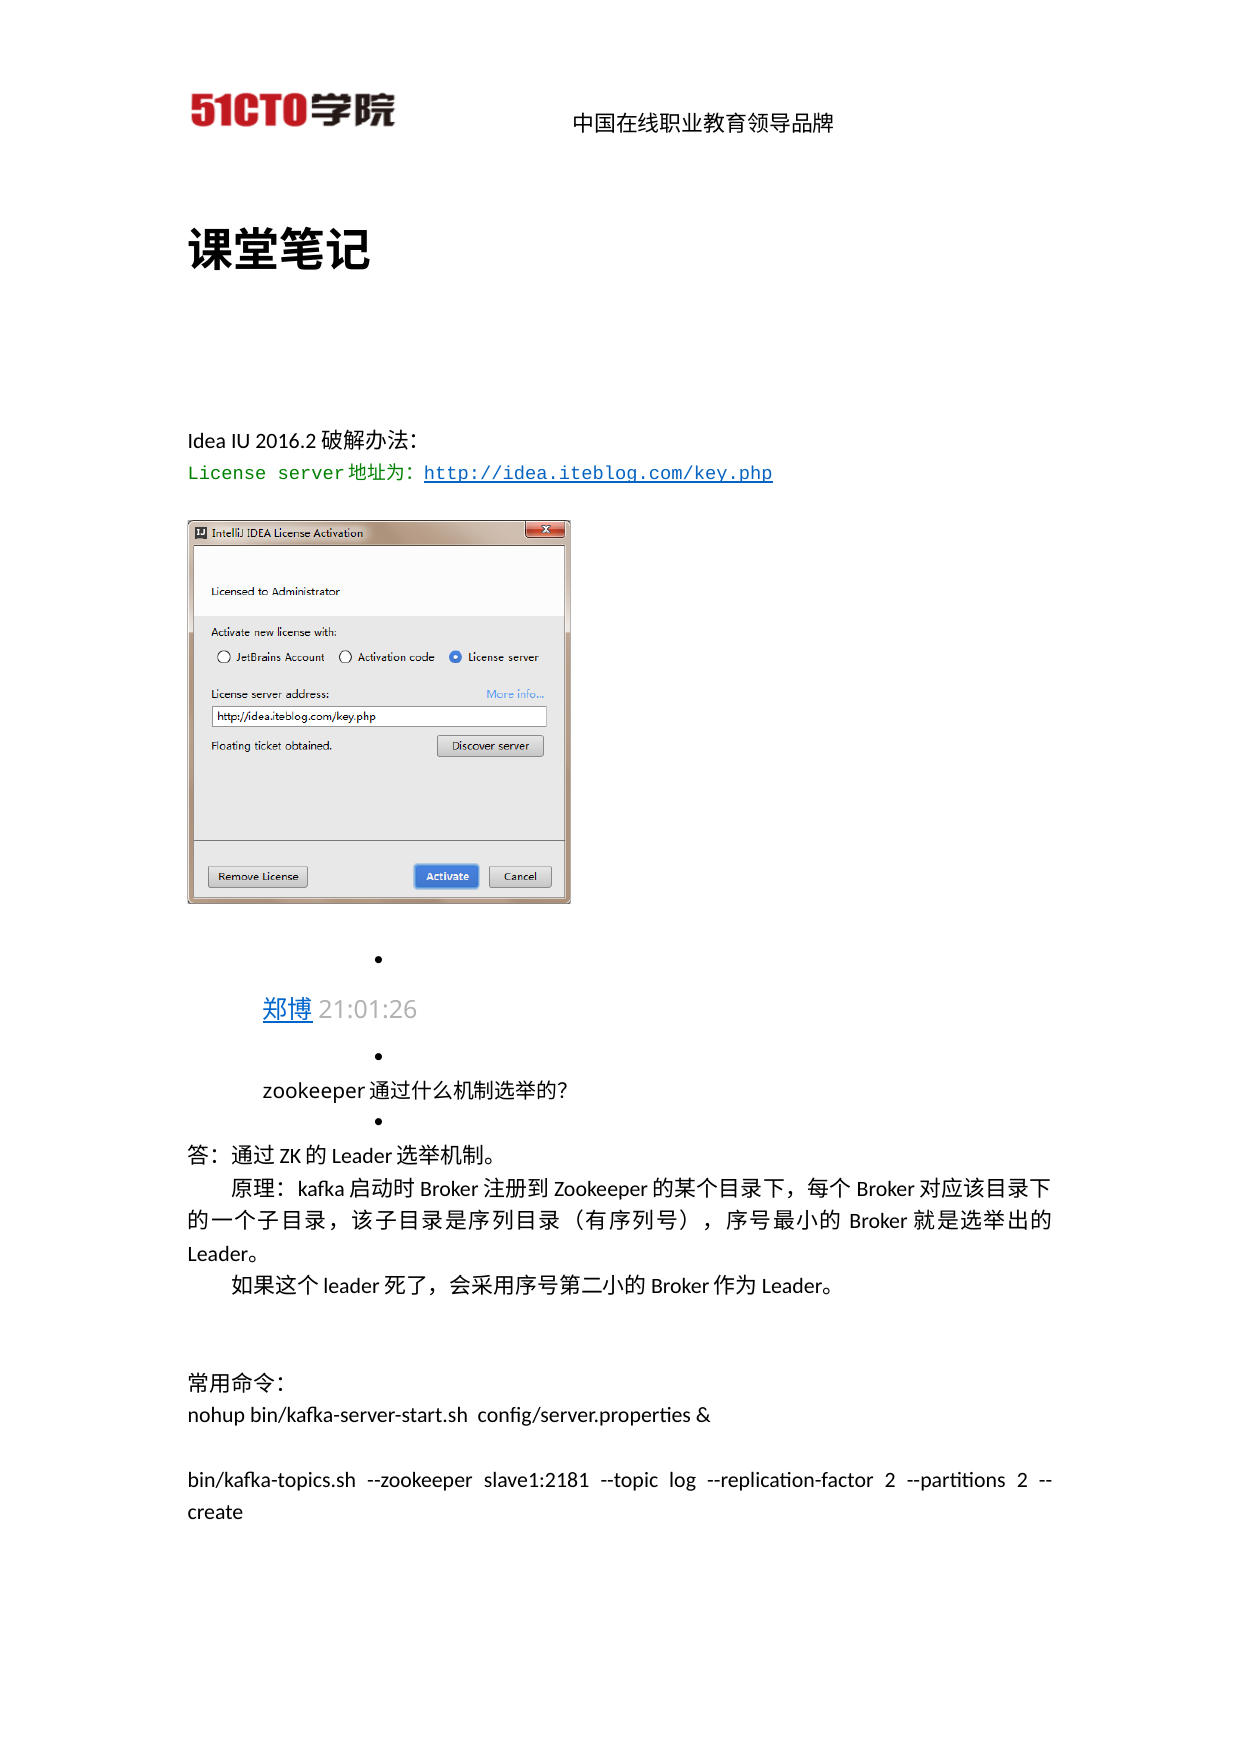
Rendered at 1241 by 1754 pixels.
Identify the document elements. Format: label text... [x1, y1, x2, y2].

text 原理：kafka启动时Broker注册到Zookeeper的某个目录下，每个Broker对应该目录下的一个子目录，该子目录是序列目录（有序列号），序号最小的Broker就是选举出的Leader。 [187, 1170, 1053, 1268]
text Idea IU 2016.2 破解办法： [187, 423, 1053, 455]
text 如果这个leader死了，会采用序号第二小的Broker作为Leader。 [187, 1268, 1053, 1300]
picture [187, 520, 571, 904]
text License server地址为：http://idea.iteblog.com/key.php [187, 455, 1053, 488]
subtitle 课堂笔记 [187, 197, 1053, 295]
picture [187, 88, 399, 131]
text zookeeper通过什么机制选举的？ [262, 1073, 1053, 1105]
text bin/kafka-topics.sh --zookeeper slave1:2181 --topic log --replication-factor 2 --partitions 2 --create [187, 1463, 1053, 1528]
text 常用命令： [187, 1365, 1053, 1398]
text 郑博 21:01:26 [262, 975, 1053, 1040]
text 答：通过ZK的Leader选举机制。 [187, 1138, 1053, 1170]
text nohup bin/kafka-server-start.sh config/server.properties & [187, 1398, 1053, 1430]
